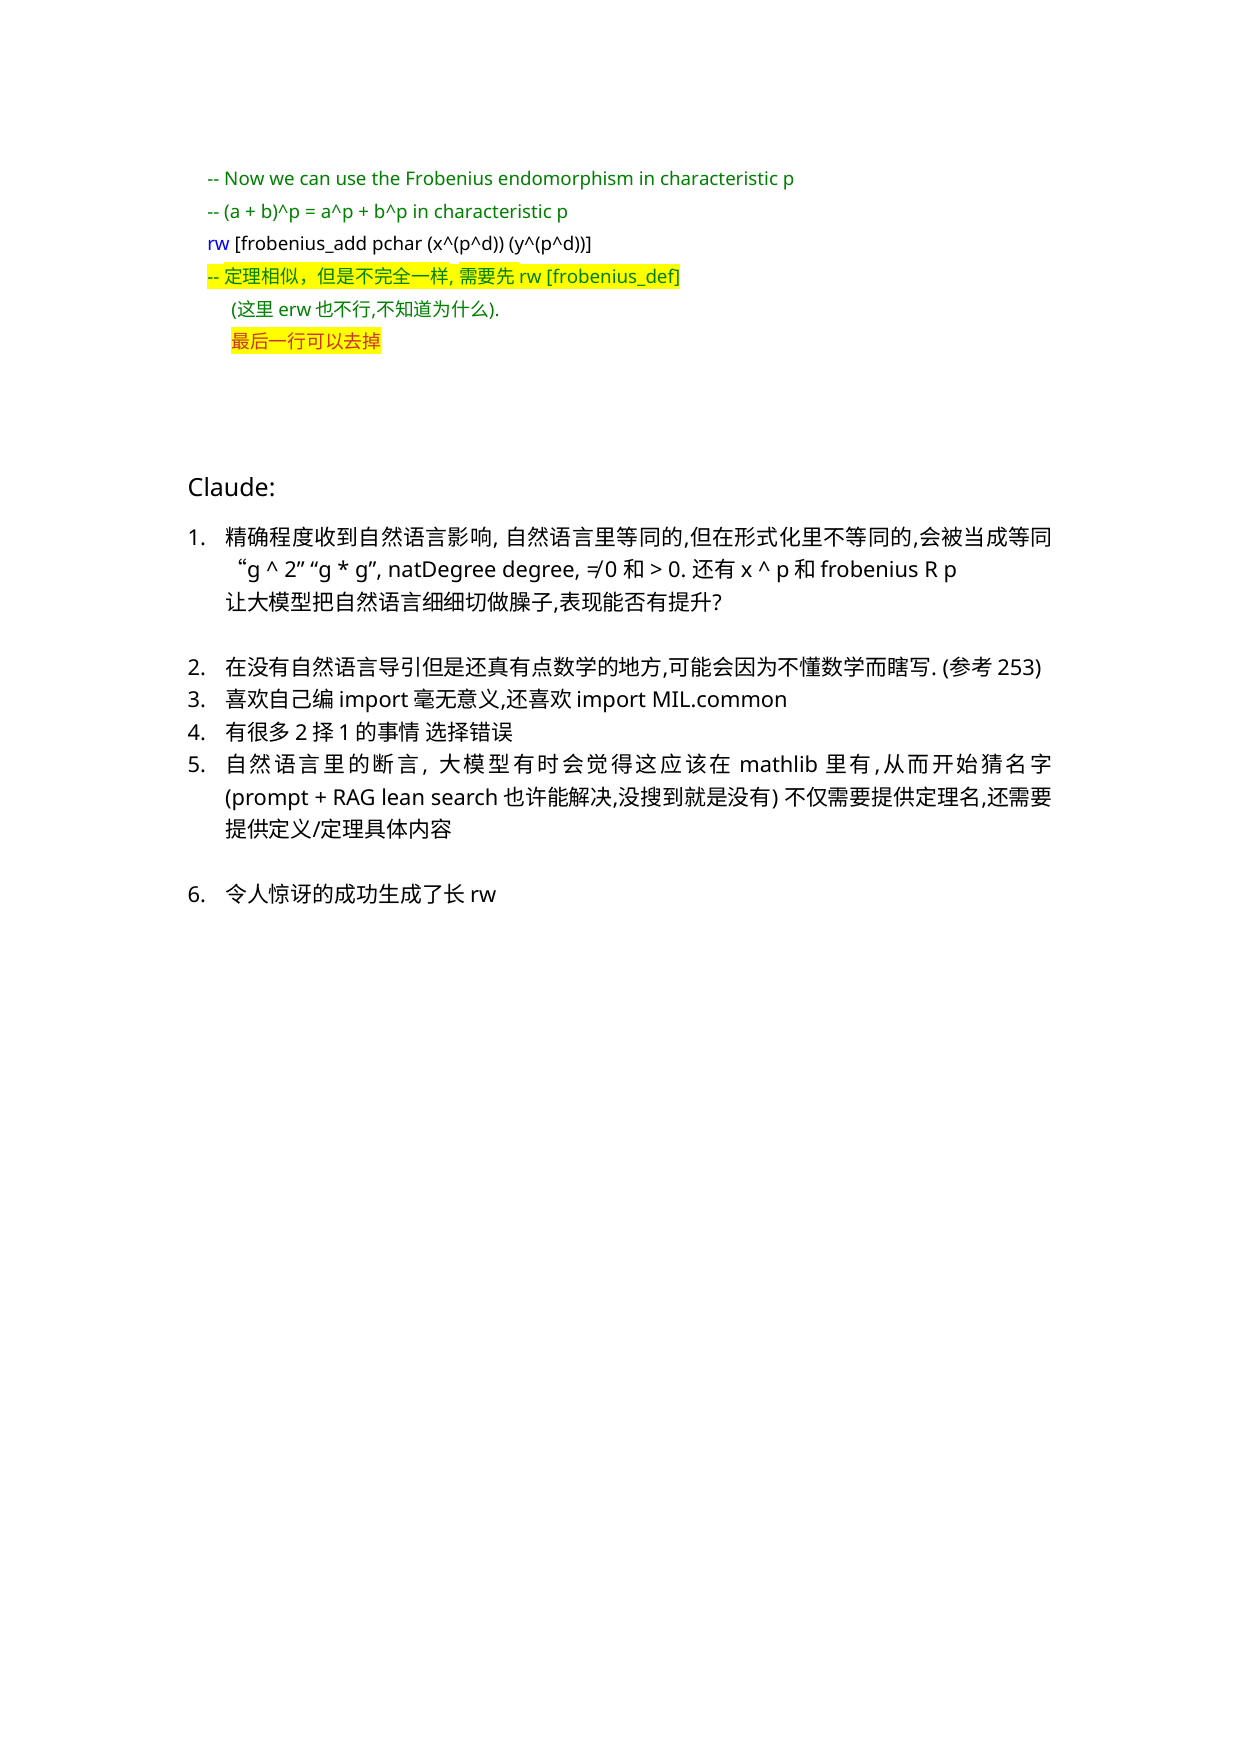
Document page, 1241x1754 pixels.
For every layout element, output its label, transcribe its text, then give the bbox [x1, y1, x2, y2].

list 让大模型把自然语言细细切做臊子,表现能否有提升? [225, 584, 1053, 617]
list 令人惊讶的成功生成了长rw [187, 877, 1053, 909]
text -- Now we can use the Frobenius endomorphism in characteristic p [187, 162, 1053, 194]
text Claude: [187, 454, 1053, 519]
text -- 定理相似，但是不完全一样, 需要先rw [frobenius_def] [187, 259, 1053, 292]
text rw [frobenius_add pchar (x^(p^d)) (y^(p^d))] [187, 227, 1053, 259]
text 最后一行可以去掉 [187, 324, 1053, 357]
list 精确程度收到自然语言影响, 自然语言里等同的,但在形式化里不等同的,会被当成等同 “g ^ 2” “g * g”, natDegree degree, ≠ 0 和 > 0. 还有 x ^ p和frobenius R p [187, 519, 1053, 584]
text -- (a + b)^p = a^p + b^p in characteristic p [187, 194, 1053, 227]
list 喜欢自己编import毫无意义,还喜欢import MIL.common [187, 682, 1053, 714]
list 在没有自然语言导引但是还真有点数学的地方,可能会因为不懂数学而瞎写. (参考253) [187, 649, 1053, 682]
text (这里erw也不行,不知道为什么). [187, 292, 1053, 324]
list 有很多2择1的事情 选择错误 [187, 714, 1053, 747]
list 自然语言里的断言, 大模型有时会觉得这应该在mathlib里有,从而开始猜名字 (prompt + RAG lean search也许能解决,没搜到就是没有) 不仅需要提供定理名,还需要提供定义/定理具体内容 [187, 747, 1053, 844]
